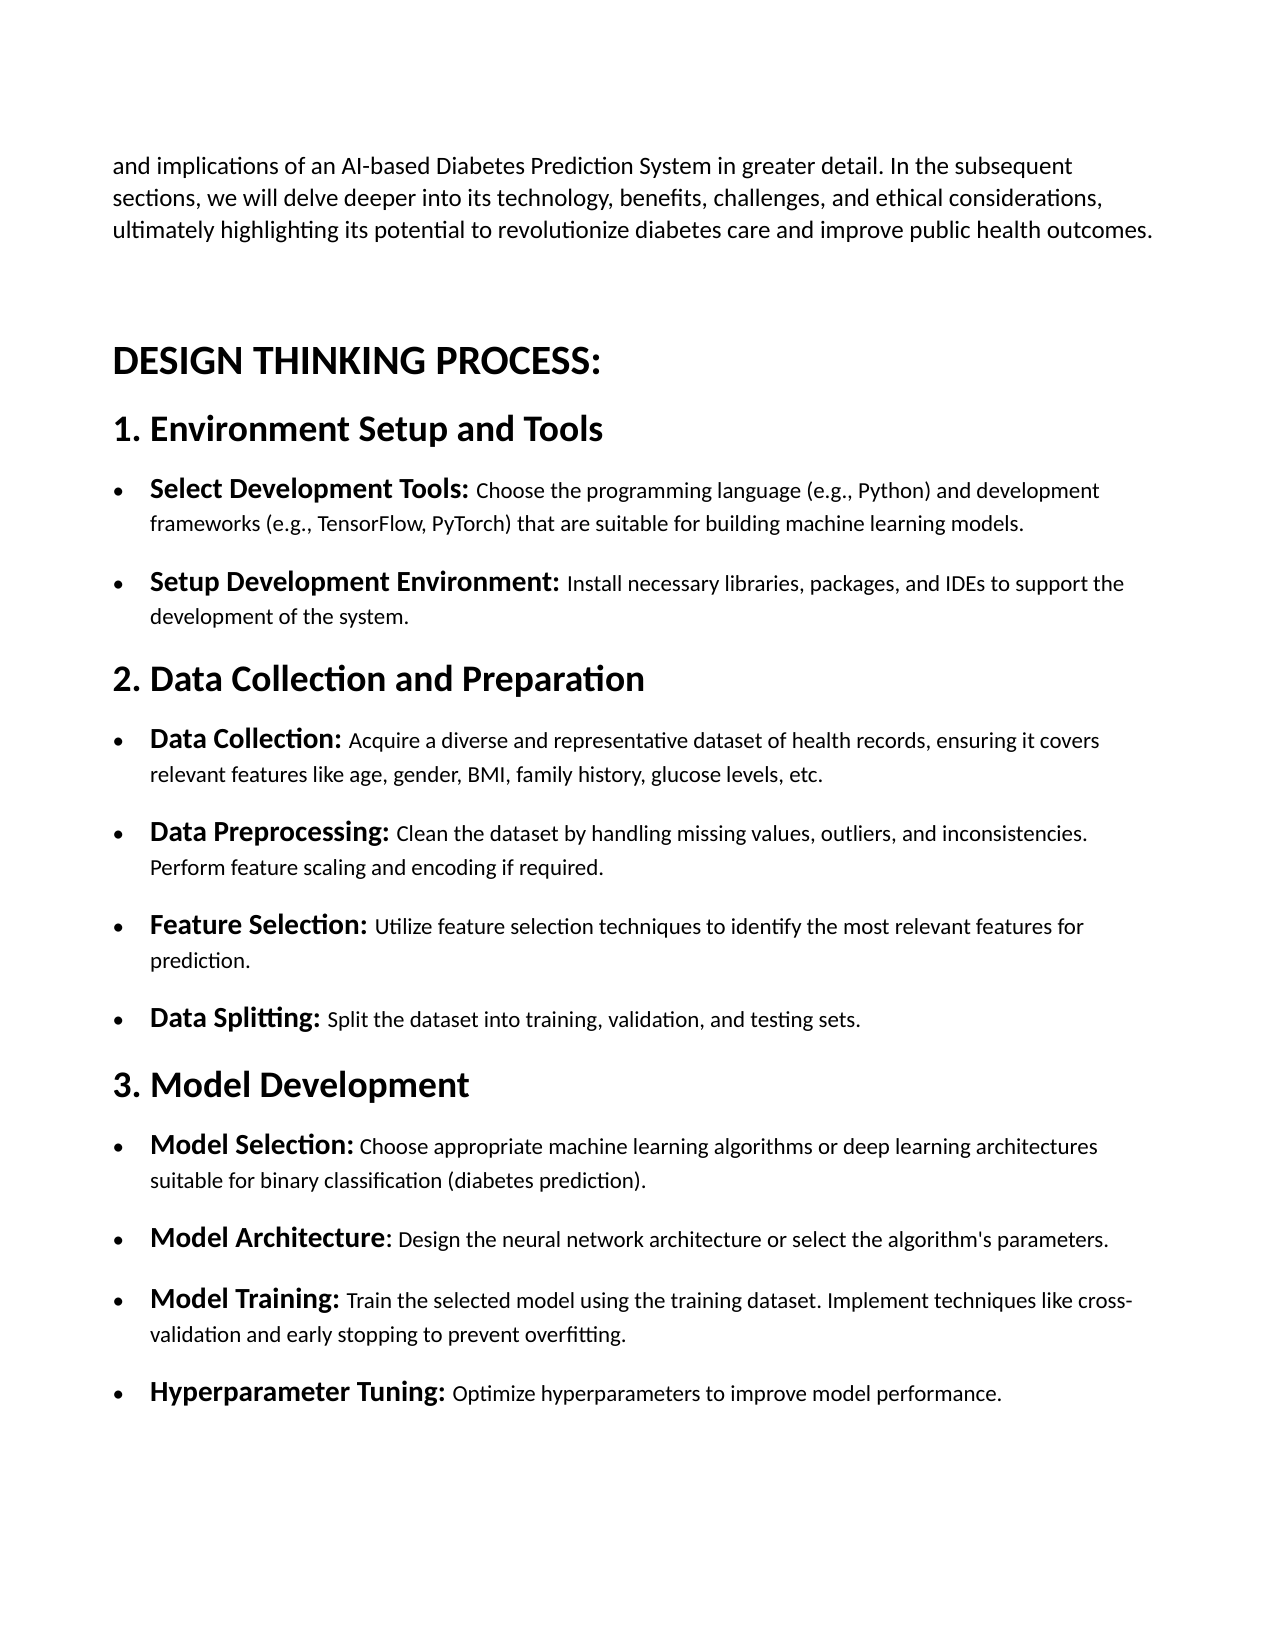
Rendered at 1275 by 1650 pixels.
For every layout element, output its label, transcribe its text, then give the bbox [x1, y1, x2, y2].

list Data Splitting: Split the dataset into training, validation, and testing sets. [112, 999, 1162, 1035]
list Setup Development Environment: Install necessary libraries, packages, and IDEs to support the development of the system. [112, 563, 1162, 630]
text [112, 150, 1162, 245]
list Data Preprocessing: Clean the dataset by handling missing values, outliers, and inconsistencies. Perform feature scaling and encoding if required. [112, 813, 1162, 881]
list Select Development Tools: Choose the programming language (e.g., Python) and development frameworks (e.g., TensorFlow, PyTorch) that are suitable for building machine learning models. [112, 470, 1162, 538]
list Model Training: Train the selected model using the training dataset. Implement techniques like cross-validation and early stopping to prevent overfitting. [112, 1281, 1162, 1348]
list Feature Selection: Utilize feature selection techniques to identify the most relevant features for prediction. [112, 906, 1162, 974]
list Model Architecture: Design the neural network architecture or select the algorithm's parameters. [112, 1219, 1162, 1254]
text 3. Model Development [112, 1061, 1162, 1107]
list Data Collection: Acquire a diverse and representative dataset of health records, ensuring it covers relevant features like age, gender, BMI, family history, glucose levels, etc. [112, 721, 1162, 788]
list Hyperparameter Tuning: Optimize hyperparameters to improve model performance. [112, 1373, 1162, 1409]
list Model Selection: Choose appropriate machine learning algorithms or deep learning architectures suitable for binary classification (diabetes prediction). [112, 1126, 1162, 1194]
text 1. Environment Setup and Tools [112, 404, 1162, 450]
text 2. Data Collection and Preparation [112, 655, 1162, 701]
text DESIGN THINKING PROCESS: [112, 334, 1162, 385]
